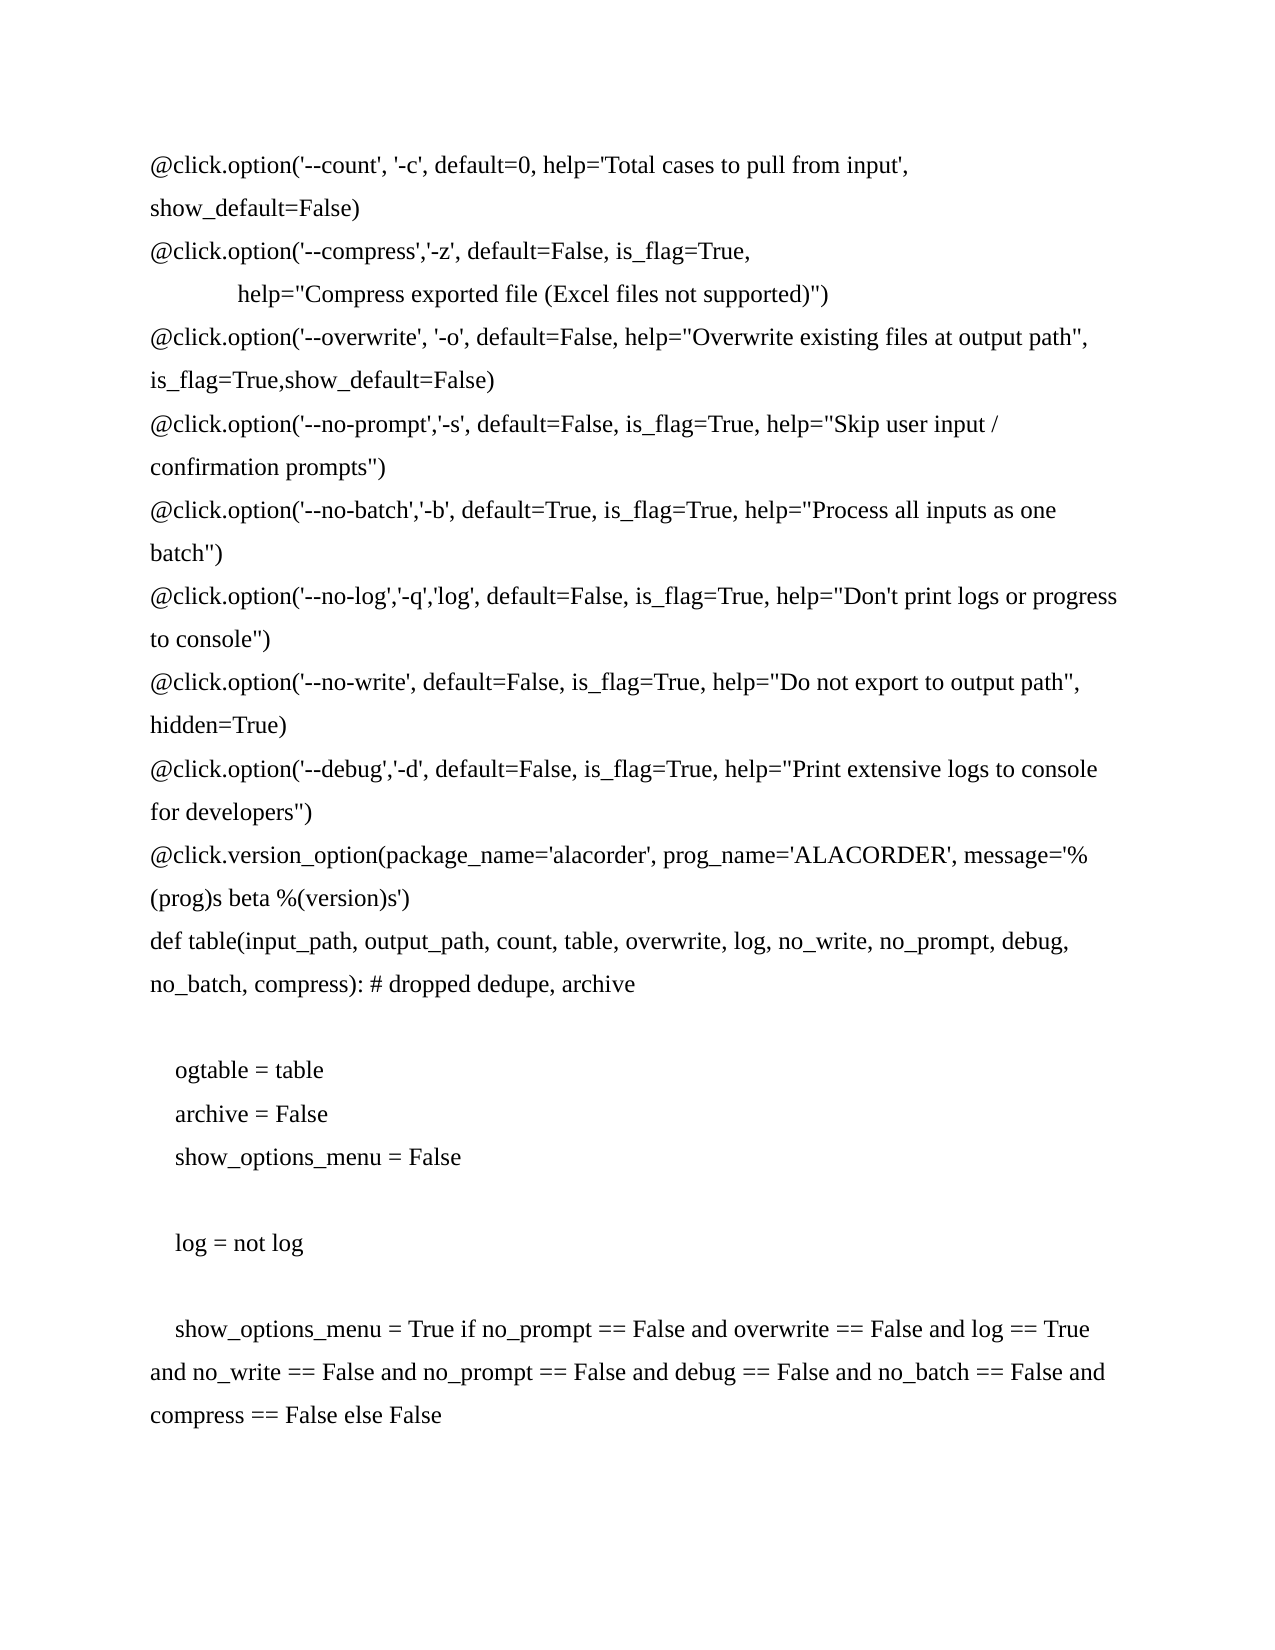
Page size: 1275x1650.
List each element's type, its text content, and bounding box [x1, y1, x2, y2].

text show_options_menu = False [150, 1142, 1125, 1171]
text @click.option('--compress','-z', default=False, is_flag=True, [150, 236, 1125, 265]
text help="Compress exported file (Excel files not supported)") [150, 279, 1125, 308]
text @click.option('--no-batch','-b', default=True, is_flag=True, help="Process all inputs as one batch") [150, 495, 1125, 567]
text show_options_menu = True if no_prompt == False and overwrite == False and log == True and no_write == False and no_prompt == False and debug == False and no_batch == False and compress == False else False [150, 1314, 1125, 1429]
text log = not log [150, 1228, 1125, 1257]
text @click.option('--no-log','-q','log', default=False, is_flag=True, help="Don't print logs or progress to console") [150, 581, 1125, 653]
text @click.option('--count', '-c', default=0, help='Total cases to pull from input', show_default=False) [150, 150, 1125, 222]
text @click.option('--no-prompt','-s', default=False, is_flag=True, help="Skip user input / confirmation prompts") [150, 409, 1125, 481]
text archive = False [150, 1099, 1125, 1127]
text @click.option('--no-write', default=False, is_flag=True, help="Do not export to output path", hidden=True) [150, 667, 1125, 739]
text @click.option('--debug','-d', default=False, is_flag=True, help="Print extensive logs to console for developers") [150, 754, 1125, 826]
text @click.version_option(package_name='alacorder', prog_name='ALACORDER', message='%(prog)s beta %(version)s') [150, 840, 1125, 912]
text @click.option('--overwrite', '-o', default=False, help="Overwrite existing files at output path", is_flag=True,show_default=False) [150, 322, 1125, 394]
text ogtable = table [150, 1056, 1125, 1084]
text def table(input_path, output_path, count, table, overwrite, log, no_write, no_prompt, debug, no_batch, compress): # dropped dedupe, archive [150, 926, 1125, 998]
